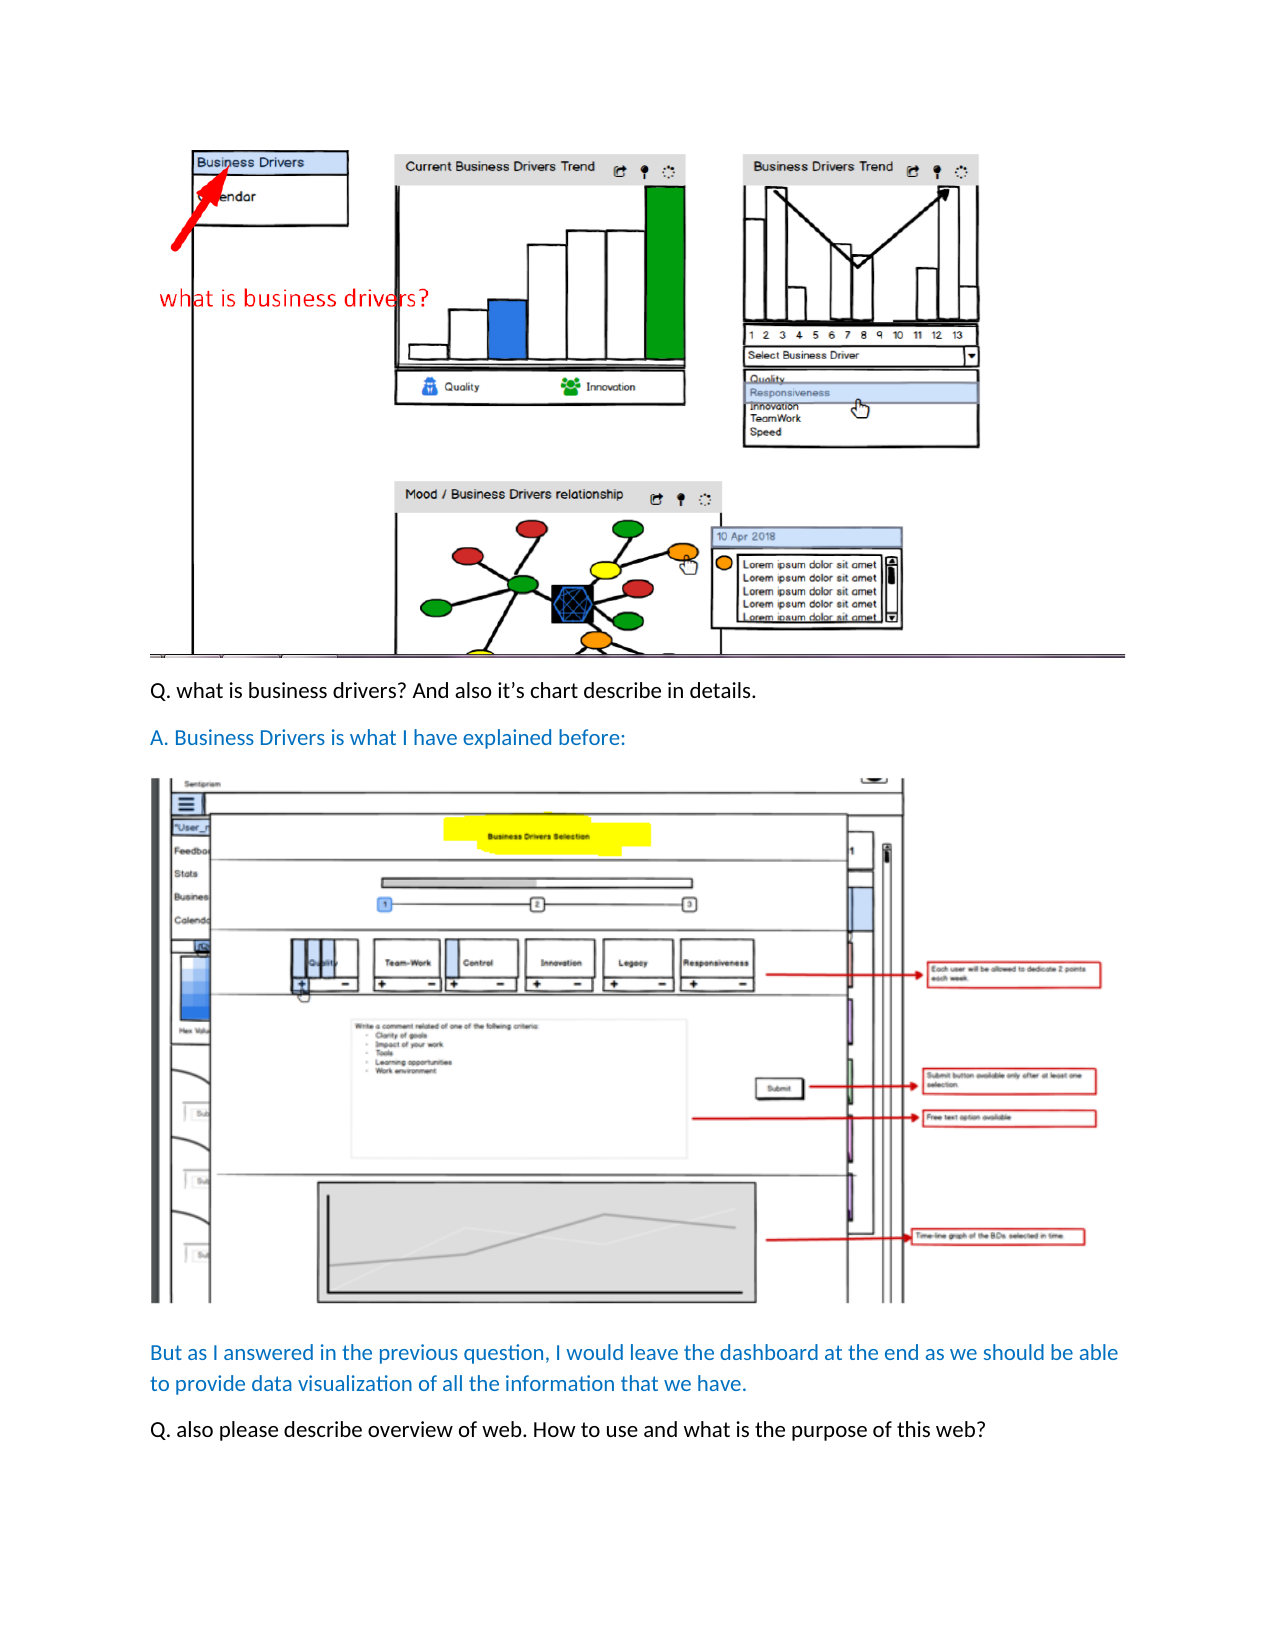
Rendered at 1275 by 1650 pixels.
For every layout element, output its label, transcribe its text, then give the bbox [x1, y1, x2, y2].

text Q. also please describe overview of web. How to use and what is the purpose of this web? [150, 1416, 1125, 1443]
picture [150, 770, 1125, 1320]
text But as I answered in the previous question, I would leave the dashboard at the end as we should be able to provide data visualization of all the information that we have. [150, 1338, 1125, 1397]
text A. Business Drivers is what I have explained before: [150, 723, 1125, 751]
picture [150, 150, 1125, 658]
text Q. what is business drivers? And also it’s chart describe in details. [150, 676, 1125, 704]
